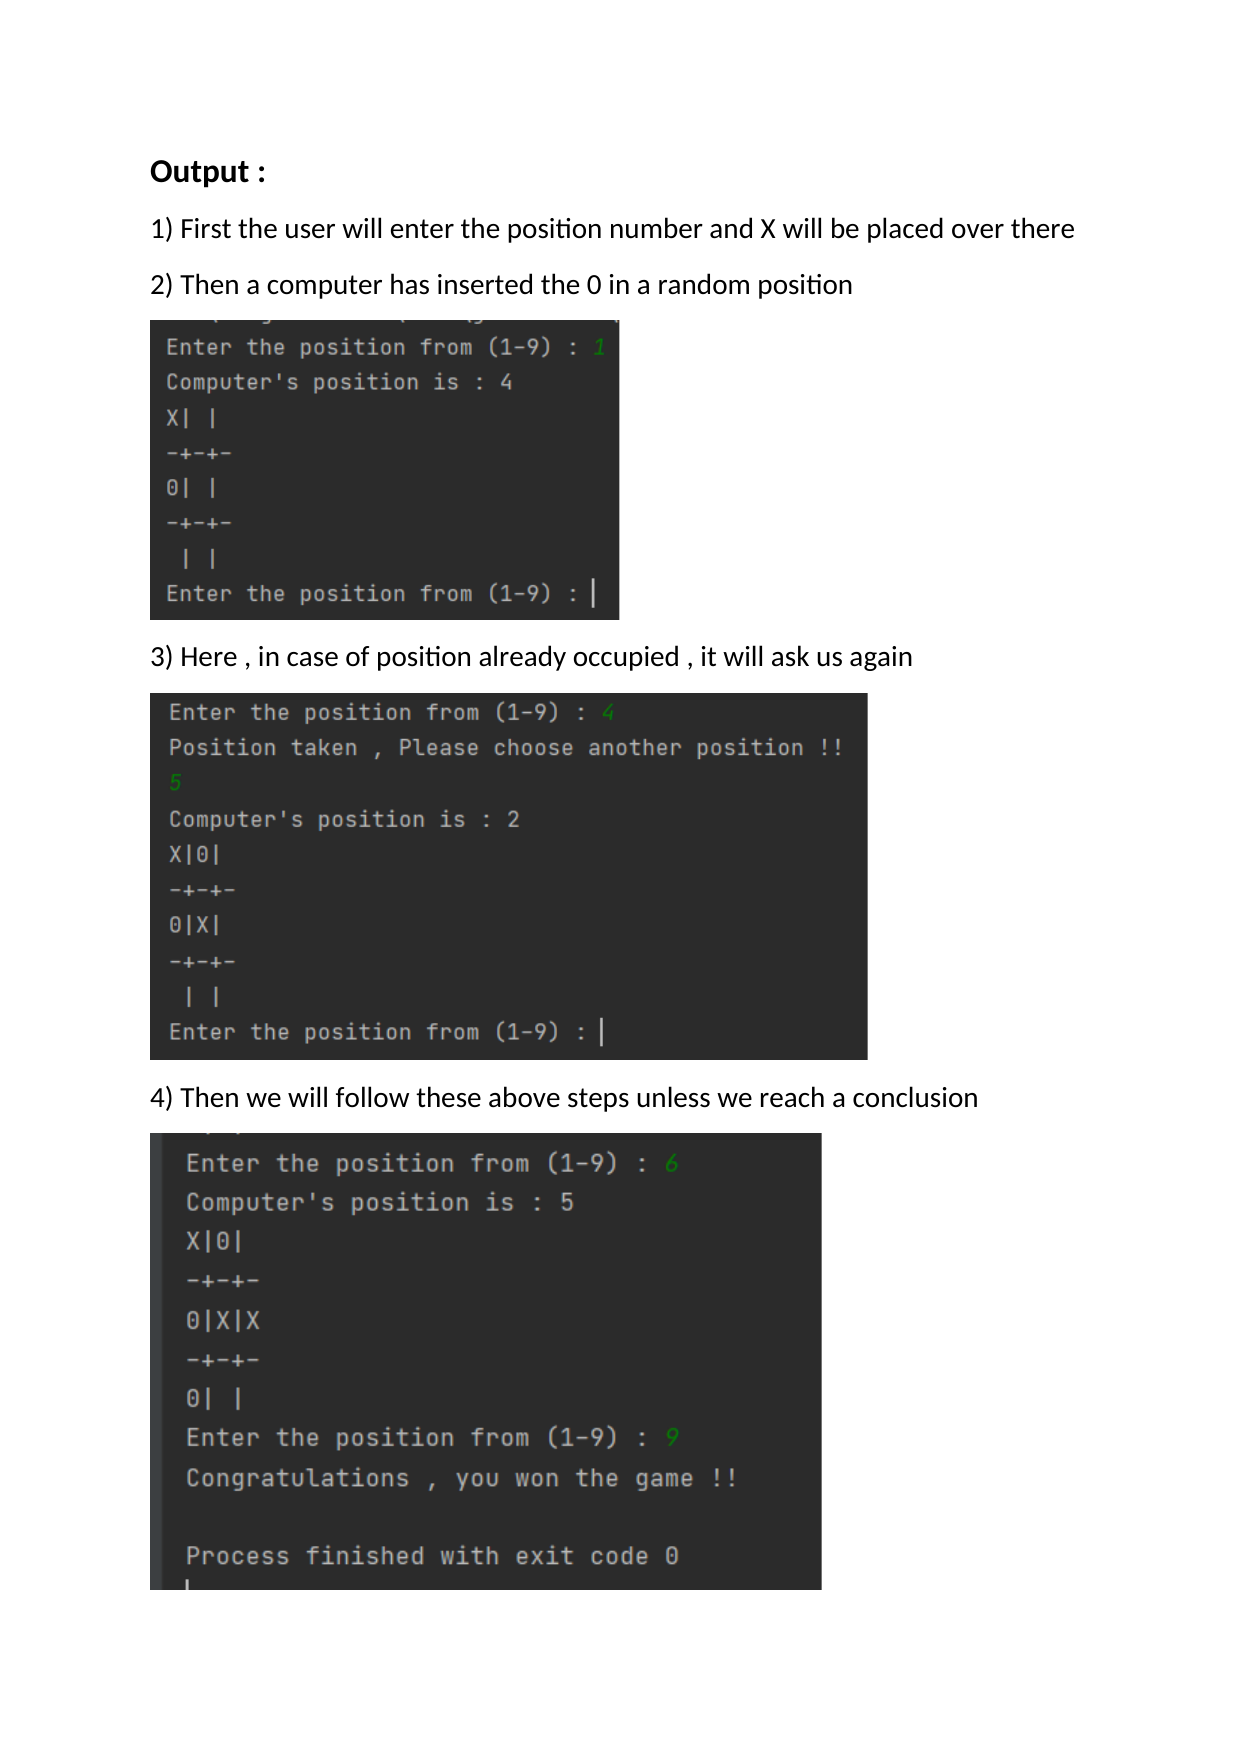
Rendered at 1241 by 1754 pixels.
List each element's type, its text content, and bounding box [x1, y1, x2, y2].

text Output : [150, 150, 1090, 191]
picture [150, 320, 620, 620]
text 3) Here , in case of position already occupied , it will ask us again [150, 638, 1090, 674]
picture [150, 1133, 822, 1590]
text 4) Then we will follow these above steps unless we reach a conclusion [150, 1079, 1090, 1114]
text 2) Then a computer has inserted the 0 in a random position [150, 266, 1090, 301]
picture [150, 693, 868, 1060]
text 1) First the user will enter the position number and X will be placed over there [150, 211, 1090, 246]
